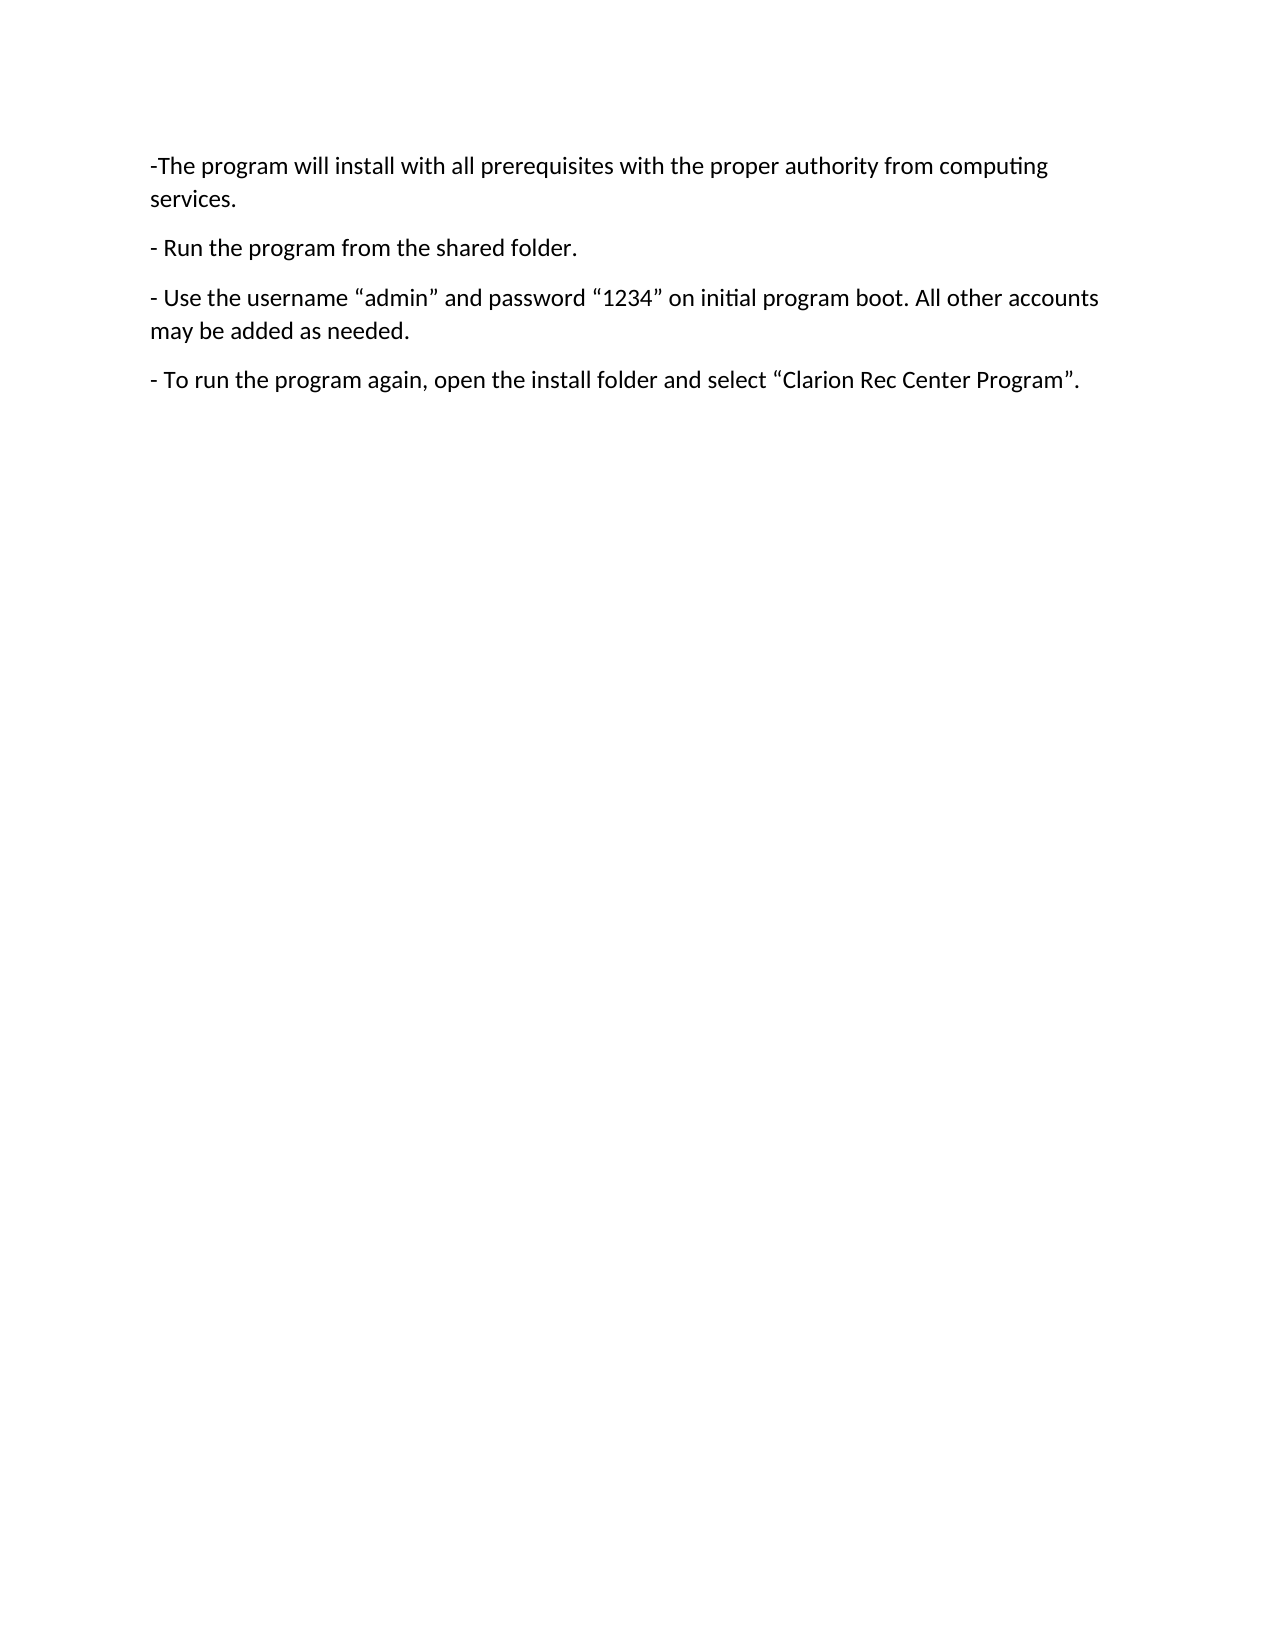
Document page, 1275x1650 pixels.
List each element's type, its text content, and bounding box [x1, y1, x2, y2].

text - To run the program again, open the install folder and select “Clarion Rec Center Program”. [150, 364, 1125, 395]
text -The program will install with all prerequisites with the proper authority from computing services. [150, 150, 1125, 213]
text - Run the program from the shared folder. [150, 232, 1125, 263]
text - Use the username “admin” and password “1234” on initial program boot. All other accounts may be added as needed. [150, 282, 1125, 346]
